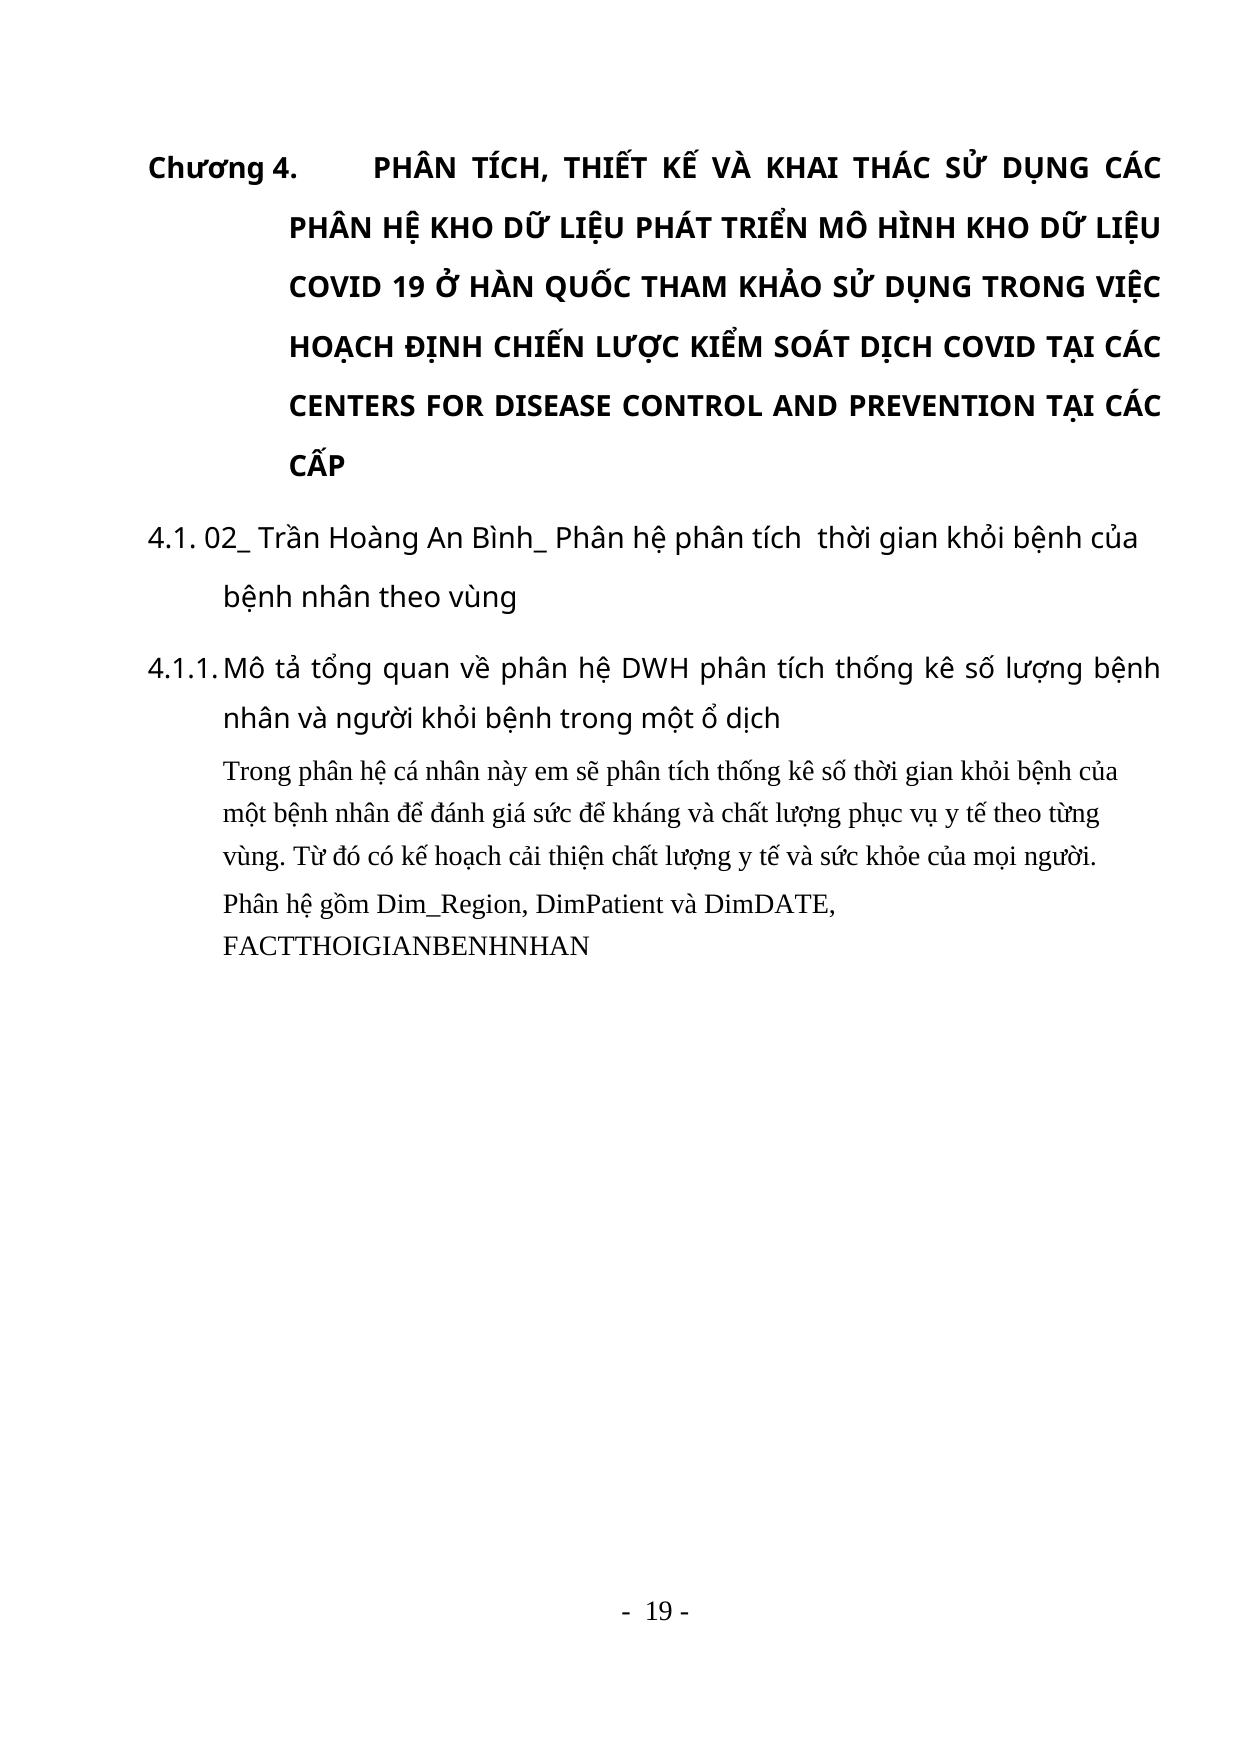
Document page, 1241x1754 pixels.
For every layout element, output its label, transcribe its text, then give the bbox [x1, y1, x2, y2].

text Phân hệ gồm Dim_Region, DimPatient và DimDATE, FACTTHOIGIANBENHNHAN [223, 887, 1162, 961]
text Trong phân hệ cá nhân này em sẽ phân tích thống kê số thời gian khỏi bệnh của một bệnh nhân để đánh giá sức để kháng và chất lượng phục vụ y tế theo từng vùng. Từ đó có kế hoạch cải thiện chất lượng y tế và sức khỏe của mọi người. [223, 754, 1162, 871]
subtitle PHÂN TÍCH, THIẾT KẾ VÀ KHAI THÁC SỬ DỤNG CÁC PHÂN HỆ KHO DỮ LIỆU PHÁT TRIỂN MÔ HÌNH KHO DỮ LIỆU COVID 19 Ở HÀN QUỐC THAM KHẢO SỬ DỤNG TRONG VIỆC HOẠCH ĐỊNH CHIẾN LƯỢC KIỂM SOÁT DỊCH COVID TẠI CÁC CENTERS FOR DISEASE CONTROL AND PREVENTION TẠI CÁC CẤP [148, 148, 1162, 485]
subtitle Mô tả tổng quan về phân hệ DWH phân tích thống kê số lượng bệnh nhân và người khỏi bệnh trong một ổ dịch [148, 648, 1162, 737]
subtitle 02_ Trần Hoàng An Bình_ Phân hệ phân tích thời gian khỏi bệnh của bệnh nhân theo vùng [148, 517, 1162, 616]
